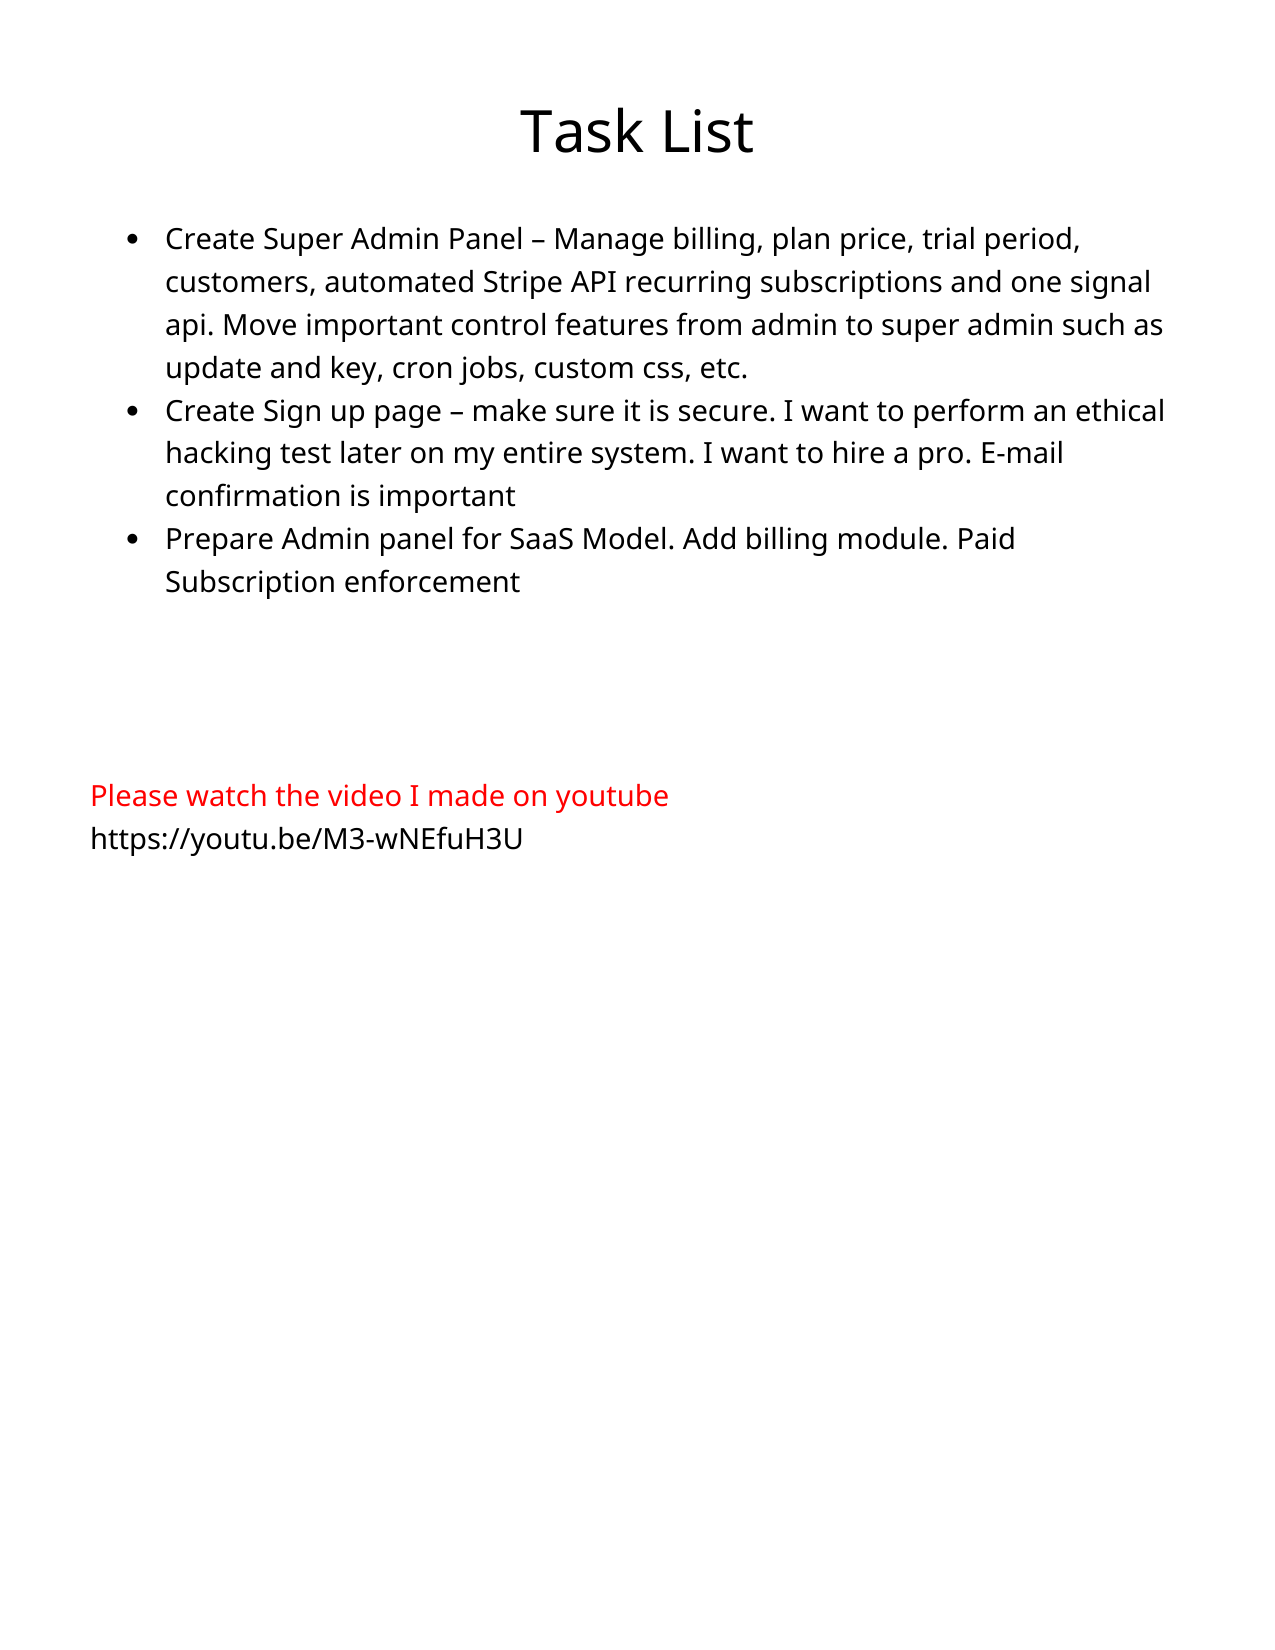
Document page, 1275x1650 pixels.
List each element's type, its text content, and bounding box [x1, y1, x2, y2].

list Create Super Admin Panel – Manage billing, plan price, trial period, customers, automated Stripe API recurring subscriptions and one signal api. Move important control features from admin to super admin such as update and key, cron jobs, custom css, etc. [127, 219, 1185, 387]
text Task List [90, 90, 1185, 169]
list Prepare Admin panel for SaaS Model. Add billing module. Paid Subscription enforcement [127, 518, 1185, 601]
text https://youtu.be/M3-wNEfuH3U [90, 818, 1185, 858]
list Create Sign up page – make sure it is secure. I want to perform an ethical hacking test later on my entire system. I want to hire a pro. E-mail confirmation is important [127, 390, 1185, 515]
text Please watch the video I made on youtube [90, 775, 1185, 815]
